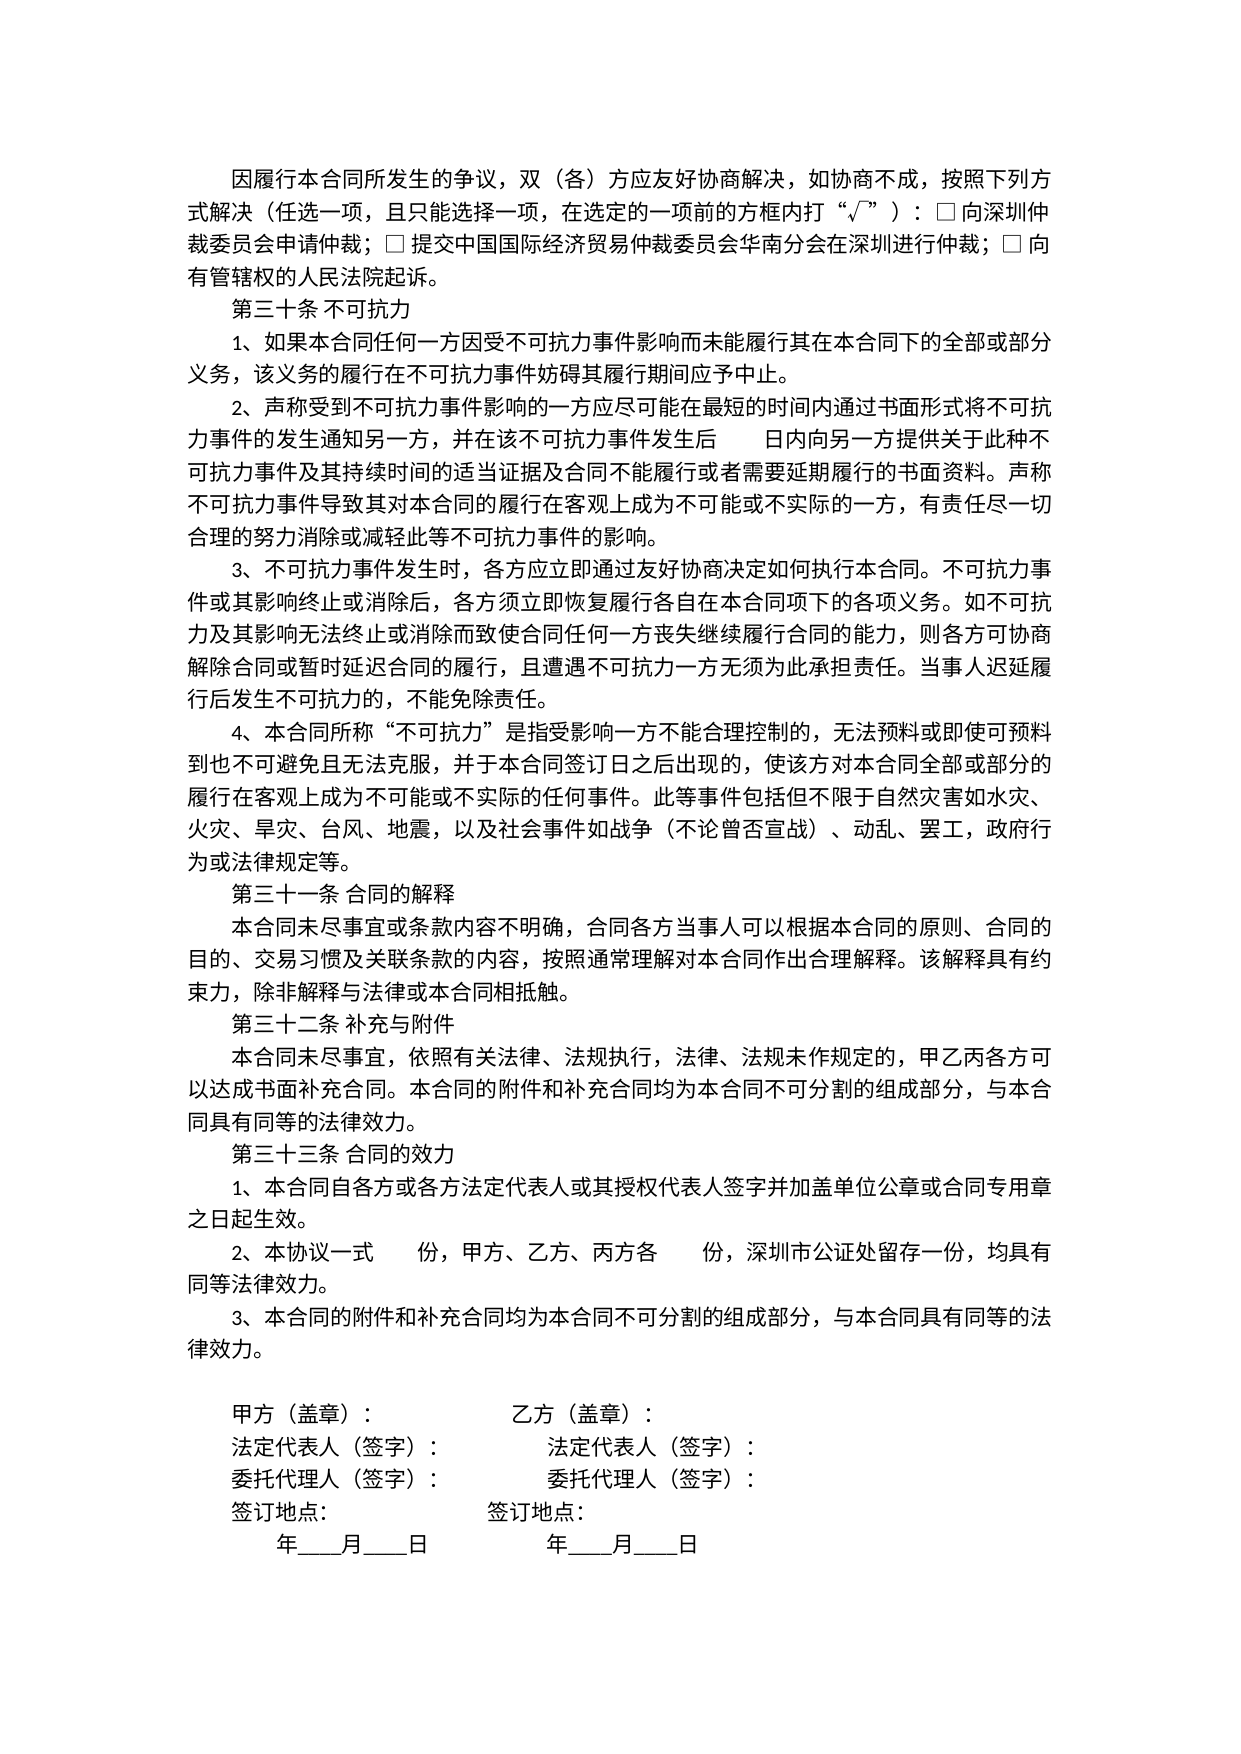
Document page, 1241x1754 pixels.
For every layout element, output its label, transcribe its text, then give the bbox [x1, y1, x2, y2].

text 2、声称受到不可抗力事件影响的一方应尽可能在最短的时间内通过书面形式将不可抗力事件的发生通知另一方，并在该不可抗力事件发生后 日内向另一方提供关于此种不可抗力事件及其持续时间的适当证据及合同不能履行或者需要延期履行的书面资料。声称不可抗力事件导致其对本合同的履行在客观上成为不可能或不实际的一方，有责任尽一切合理的努力消除或减轻此等不可抗力事件的影响。 [187, 389, 1053, 552]
text 第三十条 不可抗力 [187, 292, 1053, 324]
text 4、本合同所称“不可抗力”是指受影响一方不能合理控制的，无法预料或即使可预料到也不可避免且无法克服，并于本合同签订日之后出现的，使该方对本合同全部或部分的履行在客观上成为不可能或不实际的任何事件。此等事件包括但不限于自然灾害如水灾、火灾、旱灾、台风、地震，以及社会事件如战争（不论曾否宣战）、动乱、罢工，政府行为或法律规定等。 [187, 714, 1053, 877]
text 本合同未尽事宜，依照有关法律、法规执行，法律、法规未作规定的，甲乙丙各方可以达成书面补充合同。本合同的附件和补充合同均为本合同不可分割的组成部分，与本合同具有同等的法律效力。 [187, 1039, 1053, 1137]
text 1、本合同自各方或各方法定代表人或其授权代表人签字并加盖单位公章或合同专用章之日起生效。 [187, 1169, 1053, 1234]
text 1、如果本合同任何一方因受不可抗力事件影响而未能履行其在本合同下的全部或部分义务，该义务的履行在不可抗力事件妨碍其履行期间应予中止。 [187, 324, 1053, 389]
text 第三十二条 补充与附件 [187, 1007, 1053, 1039]
text 第三十三条 合同的效力 [187, 1137, 1053, 1169]
text 委托代理人（签字）： 委托代理人（签字）： [187, 1462, 1053, 1494]
text 甲方（盖章）： 乙方（盖章）： [187, 1397, 1053, 1429]
text 因履行本合同所发生的争议，双（各）方应友好协商解决，如协商不成，按照下列方式解决（任选一项，且只能选择一项，在选定的一项前的方框内打“√”）：□ 向深圳仲裁委员会申请仲裁；□ 提交中国国际经济贸易仲裁委员会华南分会在深圳进行仲裁；□ 向有管辖权的人民法院起诉。 [187, 162, 1053, 292]
text 2、本协议一式 份，甲方、乙方、丙方各 份，深圳市公证处留存一份，均具有同等法律效力。 [187, 1234, 1053, 1299]
text 签订地点： 签订地点： [187, 1494, 1053, 1527]
text 法定代表人（签字）： 法定代表人（签字）： [187, 1429, 1053, 1462]
text 本合同未尽事宜或条款内容不明确，合同各方当事人可以根据本合同的原则、合同的目的、交易习惯及关联条款的内容，按照通常理解对本合同作出合理解释。该解释具有约束力，除非解释与法律或本合同相抵触。 [187, 909, 1053, 1007]
text 年____月____日 年____月____日 [187, 1527, 1053, 1559]
text 3、不可抗力事件发生时，各方应立即通过友好协商决定如何执行本合同。不可抗力事件或其影响终止或消除后，各方须立即恢复履行各自在本合同项下的各项义务。如不可抗力及其影响无法终止或消除而致使合同任何一方丧失继续履行合同的能力，则各方可协商解除合同或暂时延迟合同的履行，且遭遇不可抗力一方无须为此承担责任。当事人迟延履行后发生不可抗力的，不能免除责任。 [187, 552, 1053, 714]
text 3、本合同的附件和补充合同均为本合同不可分割的组成部分，与本合同具有同等的法律效力。 [187, 1299, 1053, 1364]
text 第三十一条 合同的解释 [187, 877, 1053, 909]
